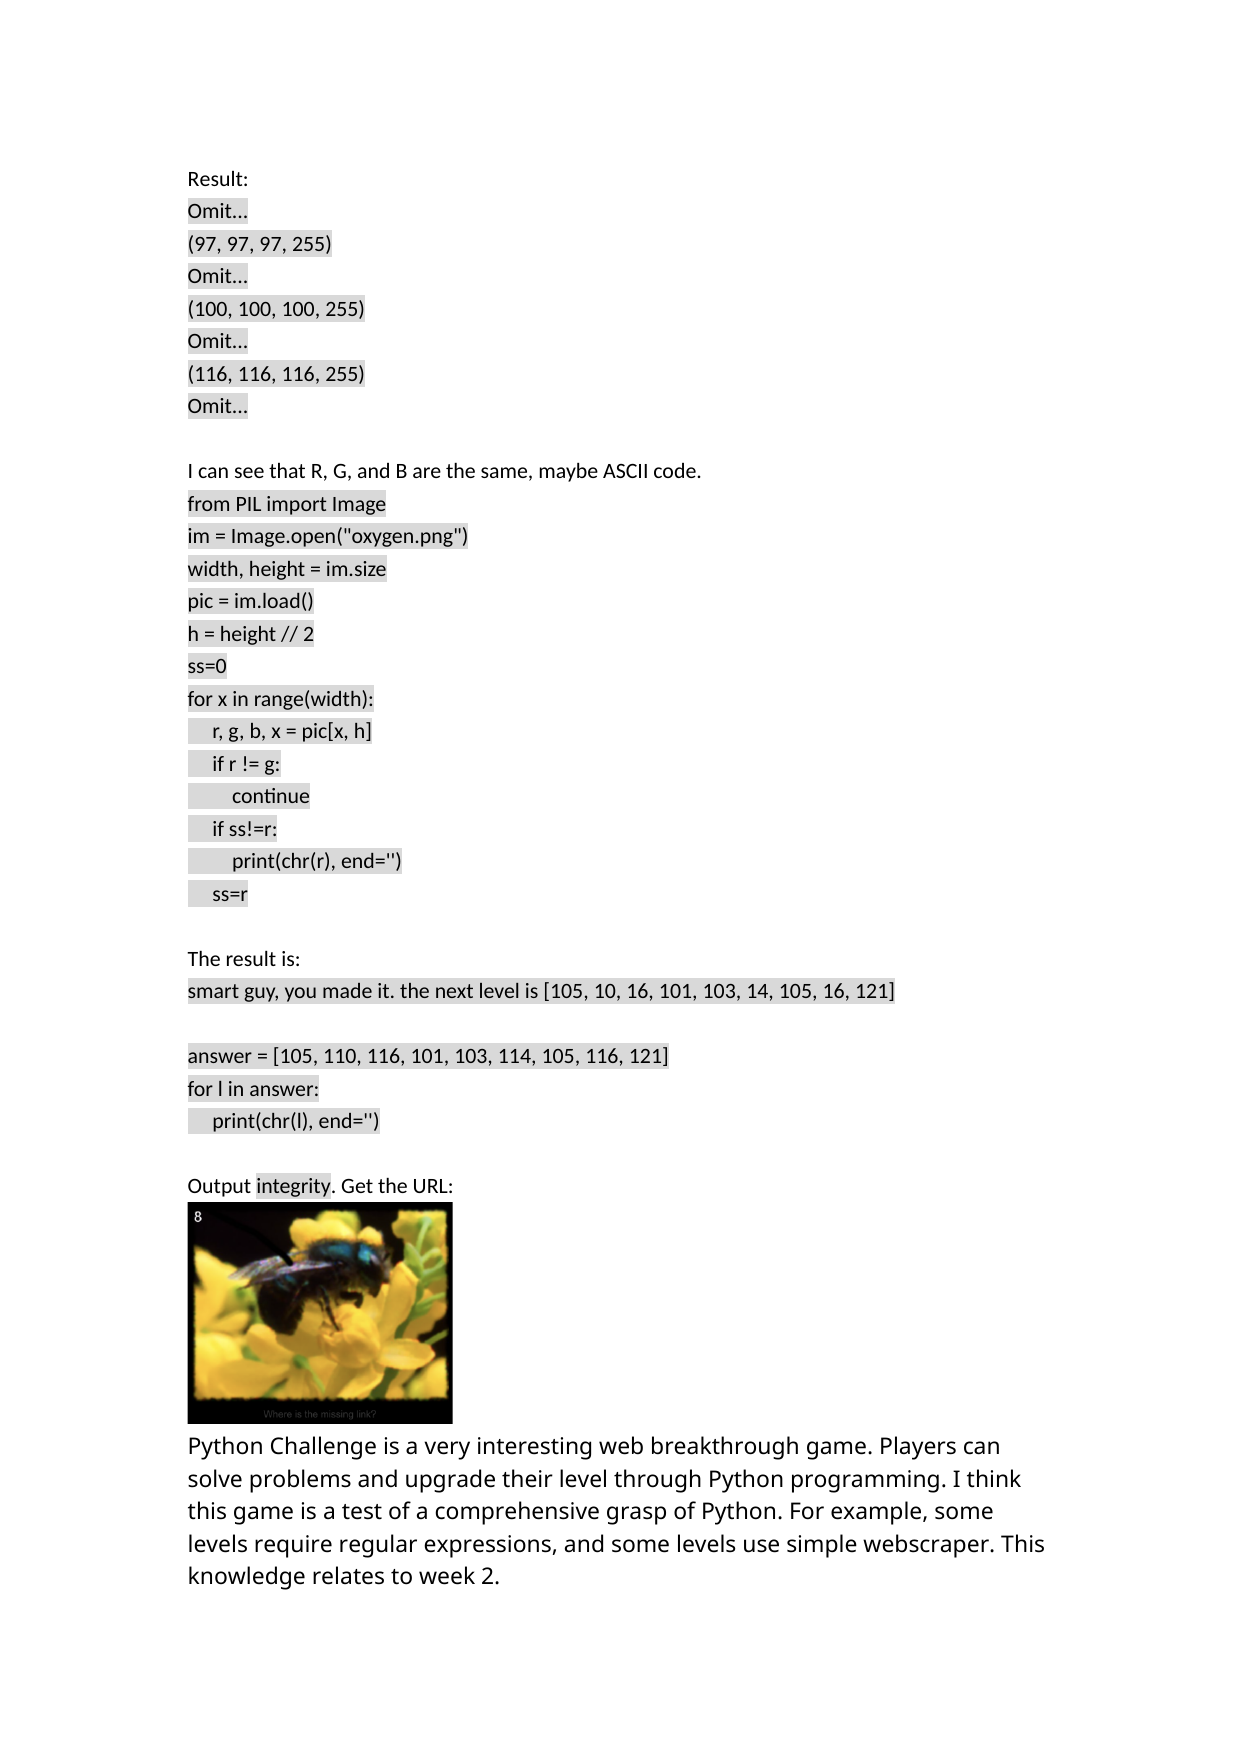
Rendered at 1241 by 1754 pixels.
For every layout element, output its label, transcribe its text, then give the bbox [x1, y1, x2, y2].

text (100, 100, 100, 255) [187, 292, 1053, 324]
text Output integrity. Get the URL: [187, 1169, 1053, 1202]
text Omit... [187, 324, 1053, 357]
text pic = im.load() [187, 584, 1053, 617]
text Result: [187, 162, 1053, 194]
text Omit... [187, 259, 1053, 292]
text smart guy, you made it. the next level is [105, 10, 16, 101, 103, 14, 105, 16, 121] [187, 974, 1053, 1007]
text if r != g: [187, 747, 1053, 779]
text Omit... [187, 389, 1053, 422]
text Omit... [187, 194, 1053, 227]
text for l in answer: [187, 1072, 1053, 1104]
text I can see that R, G, and B are the same, maybe ASCII code. [187, 454, 1053, 487]
text (97, 97, 97, 255) [187, 227, 1053, 259]
text from PIL import Image [187, 487, 1053, 519]
text (116, 116, 116, 255) [187, 357, 1053, 389]
text if ss!=r: [187, 812, 1053, 844]
text print(chr(l), end='') [187, 1104, 1053, 1137]
text im = Image.open("oxygen.png") [187, 519, 1053, 552]
text Python Challenge is a very interesting web breakthrough game. Players can solve problems and upgrade their level through Python programming. I think this game is a test of a comprehensive grasp of Python. For example, some levels require regular expressions, and some levels use simple webscraper. This knowledge relates to week 2. [187, 1429, 1053, 1592]
text The result is: [187, 942, 1053, 974]
text width, height = im.size [187, 552, 1053, 584]
text h = height // 2 [187, 617, 1053, 649]
picture [187, 1202, 453, 1424]
text continue [187, 779, 1053, 812]
text answer = [105, 110, 116, 101, 103, 114, 105, 116, 121] [187, 1039, 1053, 1072]
text r, g, b, x = pic[x, h] [187, 714, 1053, 747]
text print(chr(r), end='') [187, 844, 1053, 877]
text ss=0 [187, 649, 1053, 682]
text ss=r [187, 877, 1053, 909]
text for x in range(width): [187, 682, 1053, 714]
